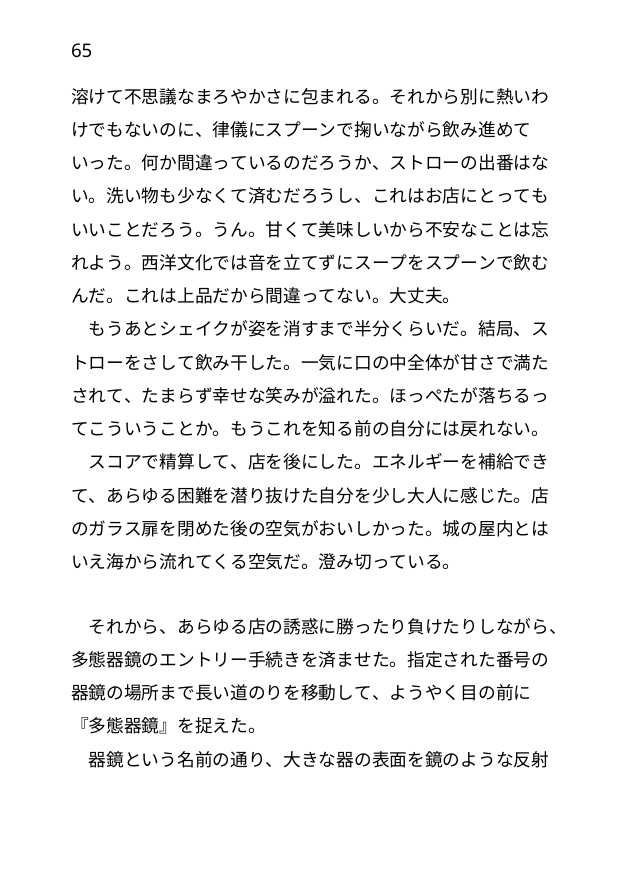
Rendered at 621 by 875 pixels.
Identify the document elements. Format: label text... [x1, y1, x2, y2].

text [71, 83, 549, 308]
text それから、あらゆる店の誘惑に勝ったり負けたりしながら、多態器鏡のエントリー手続きを済ませた。指定された番号の器鏡の場所まで長い道のりを移動して、ようやく目の前に『多態器鏡』を捉えた。 [71, 612, 549, 738]
text もうあとシェイクが姿を消すまで半分くらいだ。結局、ストローをさして飲み干した。一気に口の中全体が甘さで満たされて、たまらず幸せな笑みが溢れた。ほっぺたが落ちるってこういうことか。もうこれを知る前の自分には戻れない。 [71, 315, 549, 441]
text スコアで精算して、店を後にした。エネルギーを補給できて、あらゆる困難を潜り抜けた自分を少し大人に感じた。店のガラス扉を閉めた後の空気がおいしかった。城の屋内とはいえ海から流れてくる空気だ。澄み切っている。 [71, 448, 549, 573]
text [71, 745, 549, 771]
